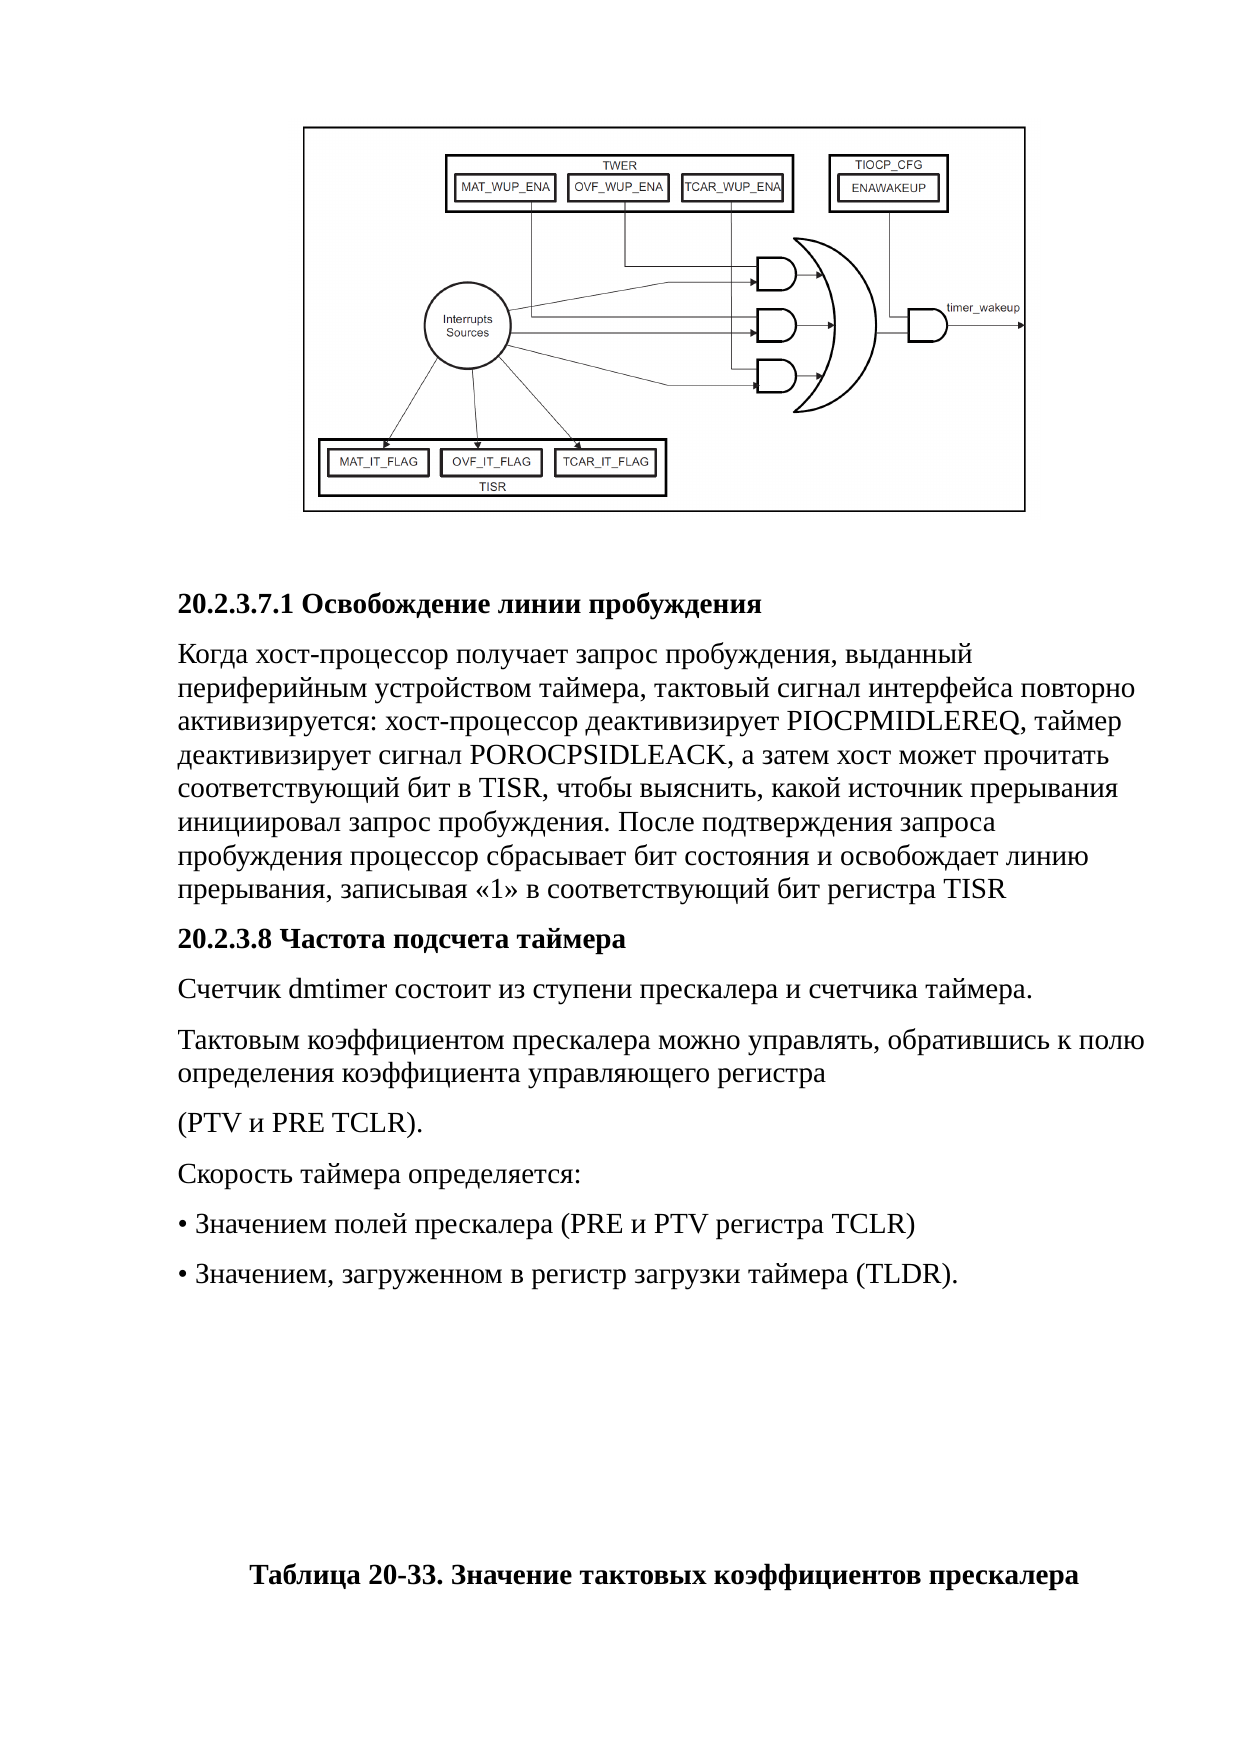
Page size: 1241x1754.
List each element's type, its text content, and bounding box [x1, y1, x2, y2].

text • Значением, загруженном в регистр загрузки таймера (TLDR). [177, 1256, 1152, 1290]
text Скорость таймера определяется: [177, 1156, 1152, 1189]
text 20.2.3.7.1 Освобождение линии пробуждения [177, 586, 1152, 620]
text 20.2.3.8 Частота подсчета таймера [177, 921, 1152, 955]
text Таблица 20-33. Значение тактовых коэффициентов прескалера [177, 1557, 1152, 1591]
text Счетчик dmtimer состоит из ступени прескалера и счетчика таймера. [177, 972, 1152, 1005]
text (PTV и PRE TCLR). [177, 1106, 1152, 1139]
text • Значением полей прескалера (PRE и PTV регистра TCLR) [177, 1206, 1152, 1239]
text Когда хост-процессор получает запрос пробуждения, выданный периферийным устройством таймера, тактовый сигнал интерфейса повторно активизируется: хост-процессор деактивизирует PIOCPMIDLEREQ, таймер деактивизирует сигнал POROCPSIDLEACK, а затем хост может прочитать соответствующий бит в TISR, чтобы выяснить, какой источник прерывания инициировал запрос пробуждения. После подтверждения запроса пробуждения процессор сбрасывает бит состояния и освобождает линию прерывания, записывая «1» в соответствующий бит регистра TISR [177, 636, 1152, 905]
picture [288, 118, 1041, 520]
text Тактовым коэффициентом прескалера можно управлять, обратившись к полю определения коэффициента управляющего регистра [177, 1022, 1152, 1089]
